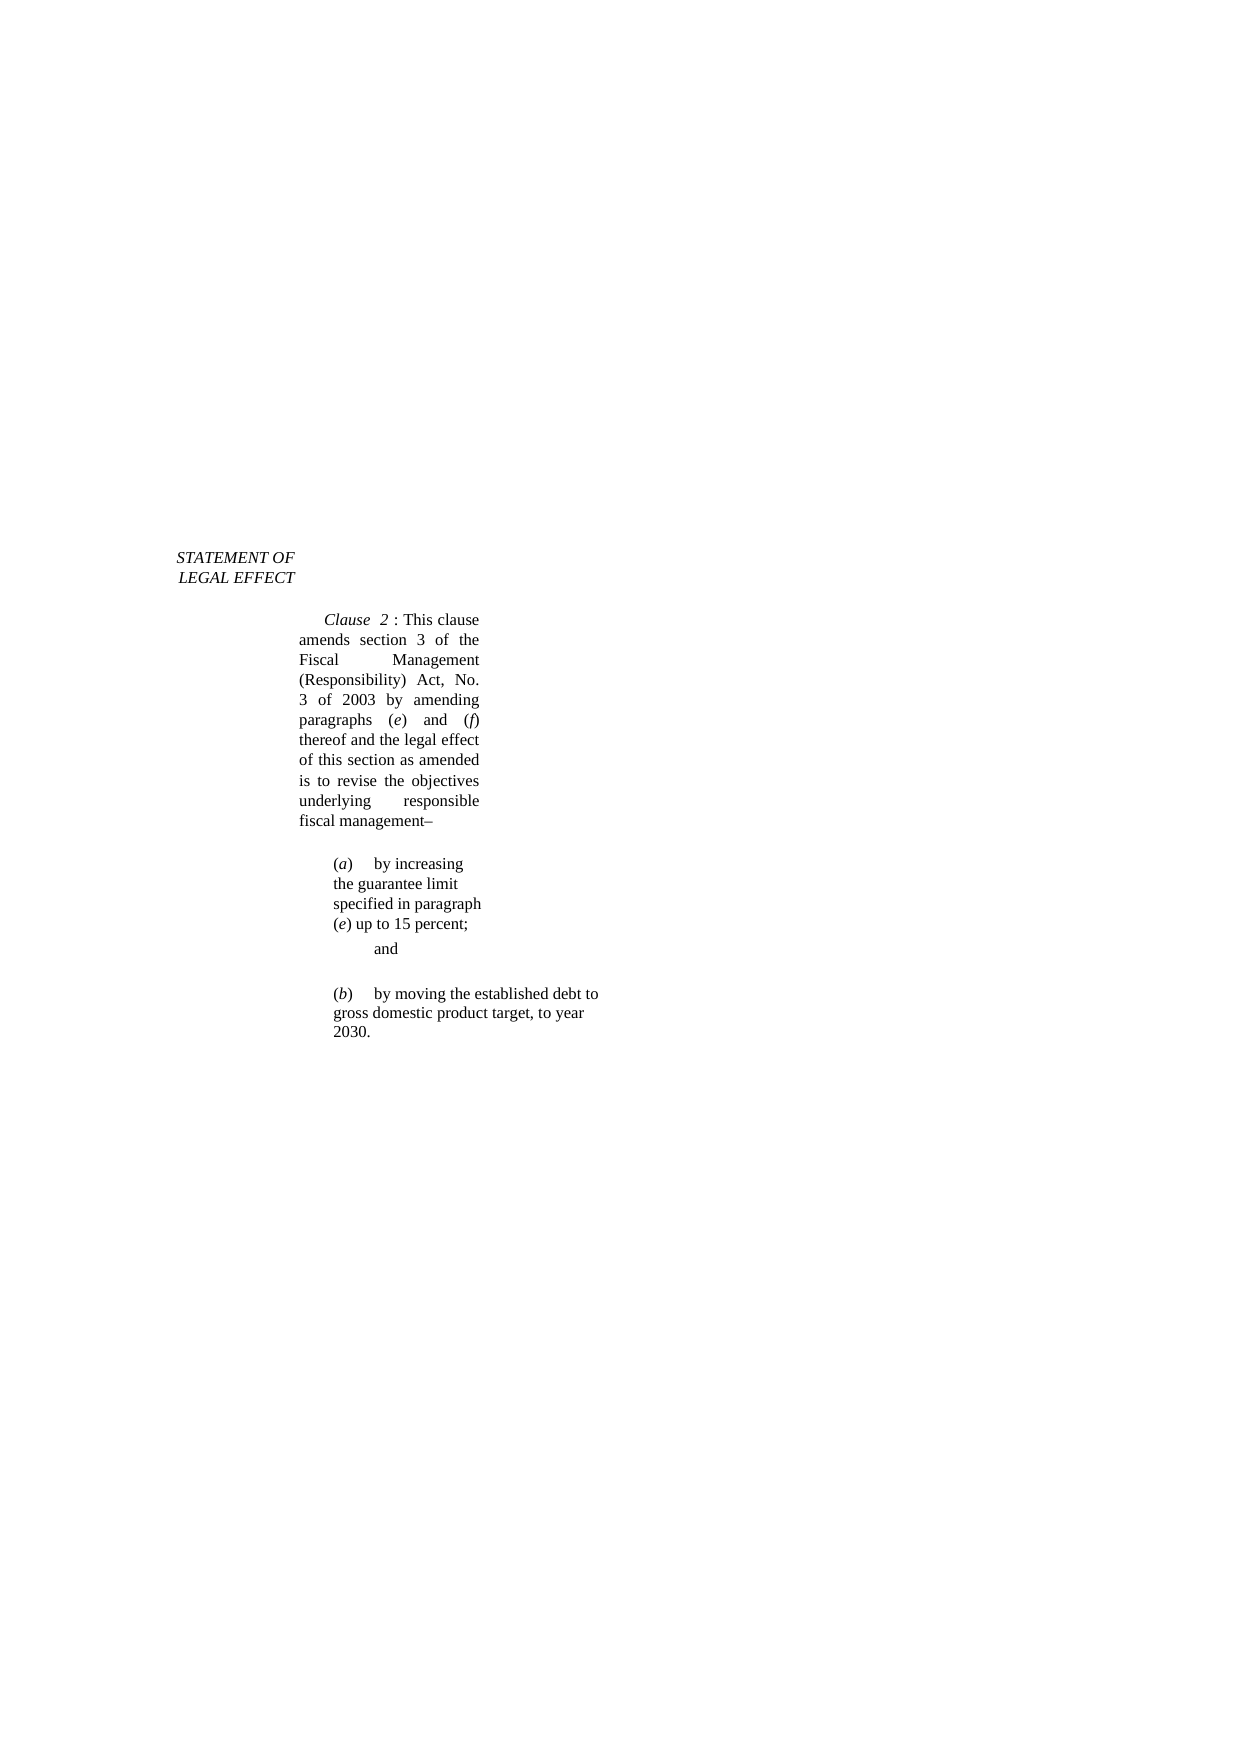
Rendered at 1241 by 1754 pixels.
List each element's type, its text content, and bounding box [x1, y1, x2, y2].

text (b) by moving the established debt to gross domestic product target, to year 2030. [333, 984, 620, 1041]
text (a) by increasing the guarantee limit specified in paragraph (e) up to 15 percent; and [333, 854, 485, 960]
text STATEMENT OF LEGAL EFFECT [150, 549, 294, 587]
text Clause 2 : This clause amends section 3 of the Fiscal Management (Responsibility) Act, No. 3 of 2003 by amending paragraphs (e) and (f) thereof and the legal effect of this section as amended is to revise the objectives underlying responsible fiscal management– [299, 609, 479, 830]
